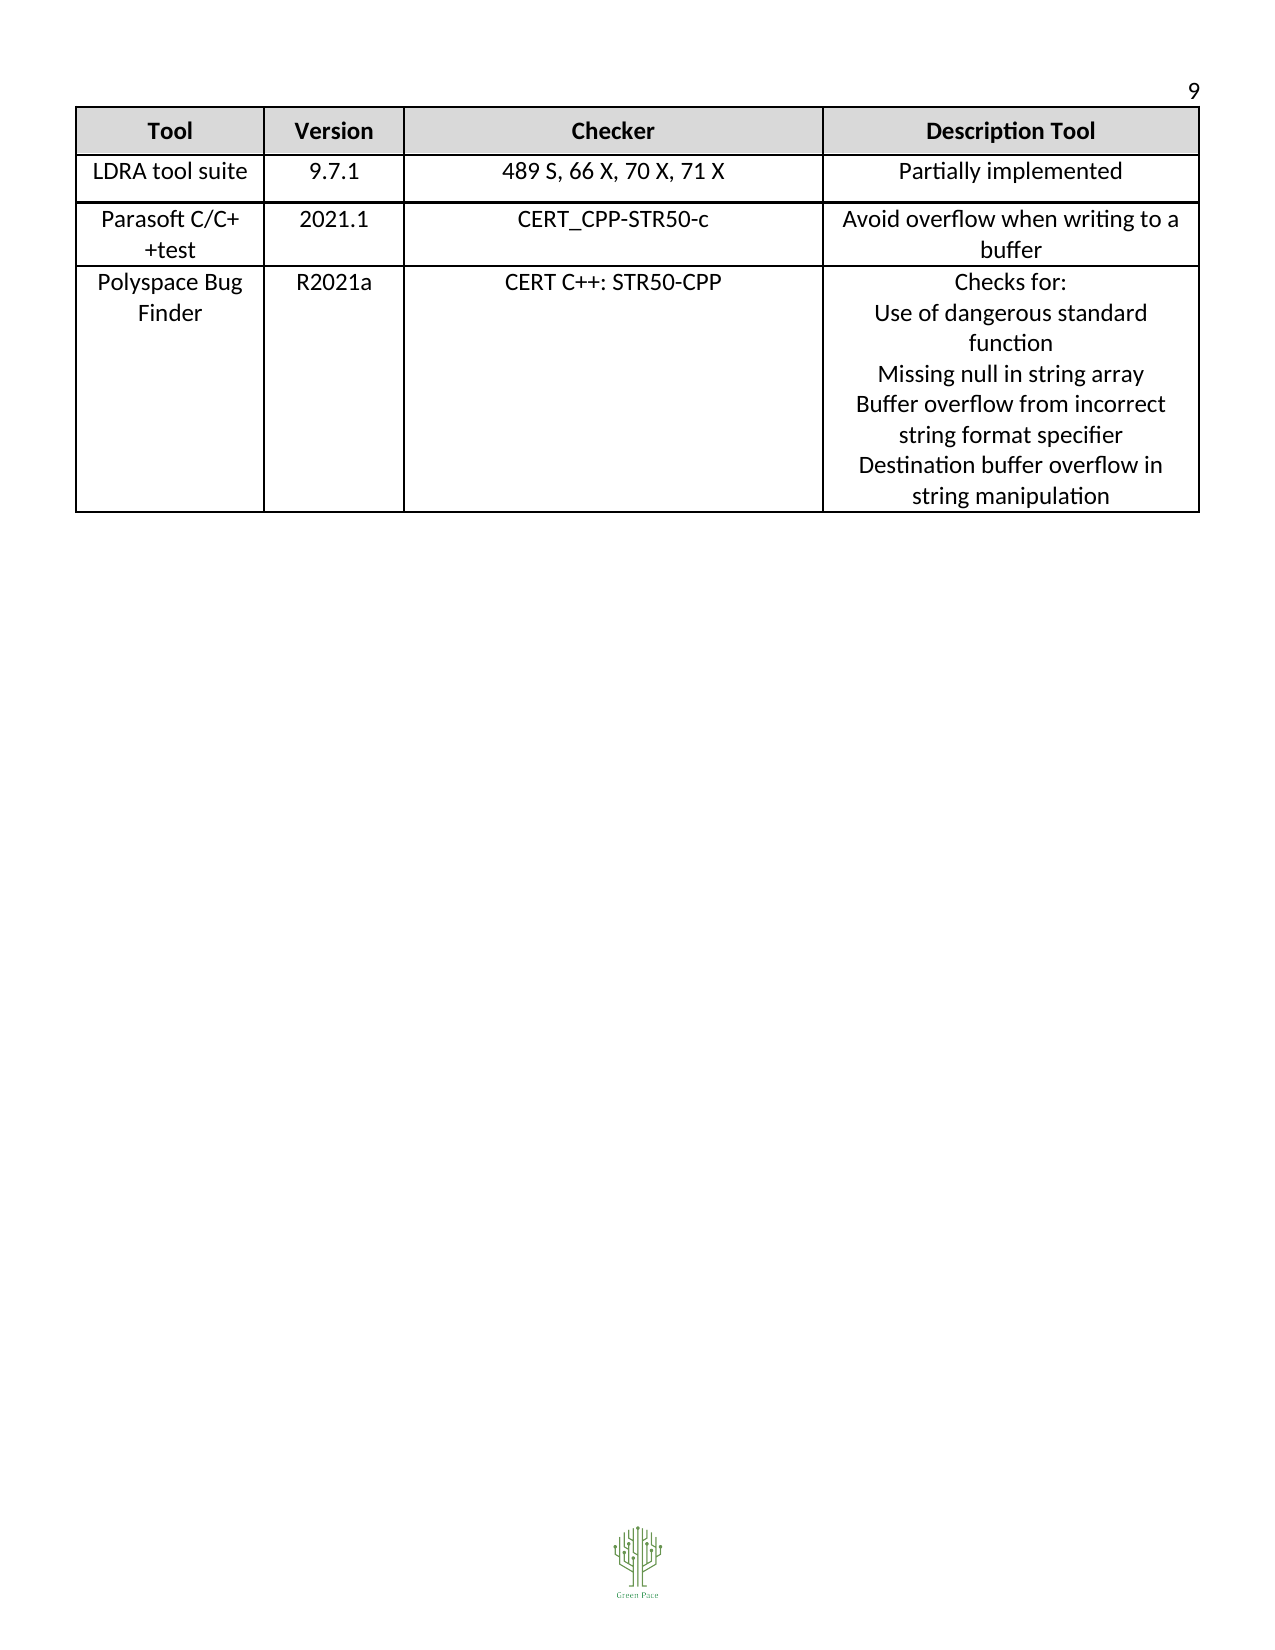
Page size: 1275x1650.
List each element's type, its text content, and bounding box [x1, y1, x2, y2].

table_cell Avoid overflow when writing to a buffer [824, 204, 1198, 264]
table_cell Parasoft C/C++test [77, 204, 263, 264]
table_cell Polyspace Bug Finder [77, 267, 263, 511]
table_cell LDRA tool suite [77, 156, 263, 201]
table_header Checker [405, 108, 822, 153]
table_cell Checks for: Use of dangerous standard function Missing null in string array Buffer overflow from incorrect string format specifier Destination buffer overflow in string manipulation [824, 267, 1198, 511]
table_cell 9.7.1 [265, 156, 403, 201]
table_header Description Tool [824, 108, 1198, 153]
table_cell CERT C++: STR50-CPP [405, 267, 822, 511]
table_cell 2021.1 [265, 204, 403, 264]
table_cell Partially implemented [824, 156, 1198, 201]
table_cell CERT_CPP-STR50-c [405, 204, 822, 264]
table_header Version [265, 108, 403, 153]
table_header Tool [77, 108, 263, 153]
table_cell R2021a [265, 267, 403, 511]
picture [605, 1521, 670, 1606]
table_cell 489 S, 66 X, 70 X, 71 X [405, 156, 822, 201]
